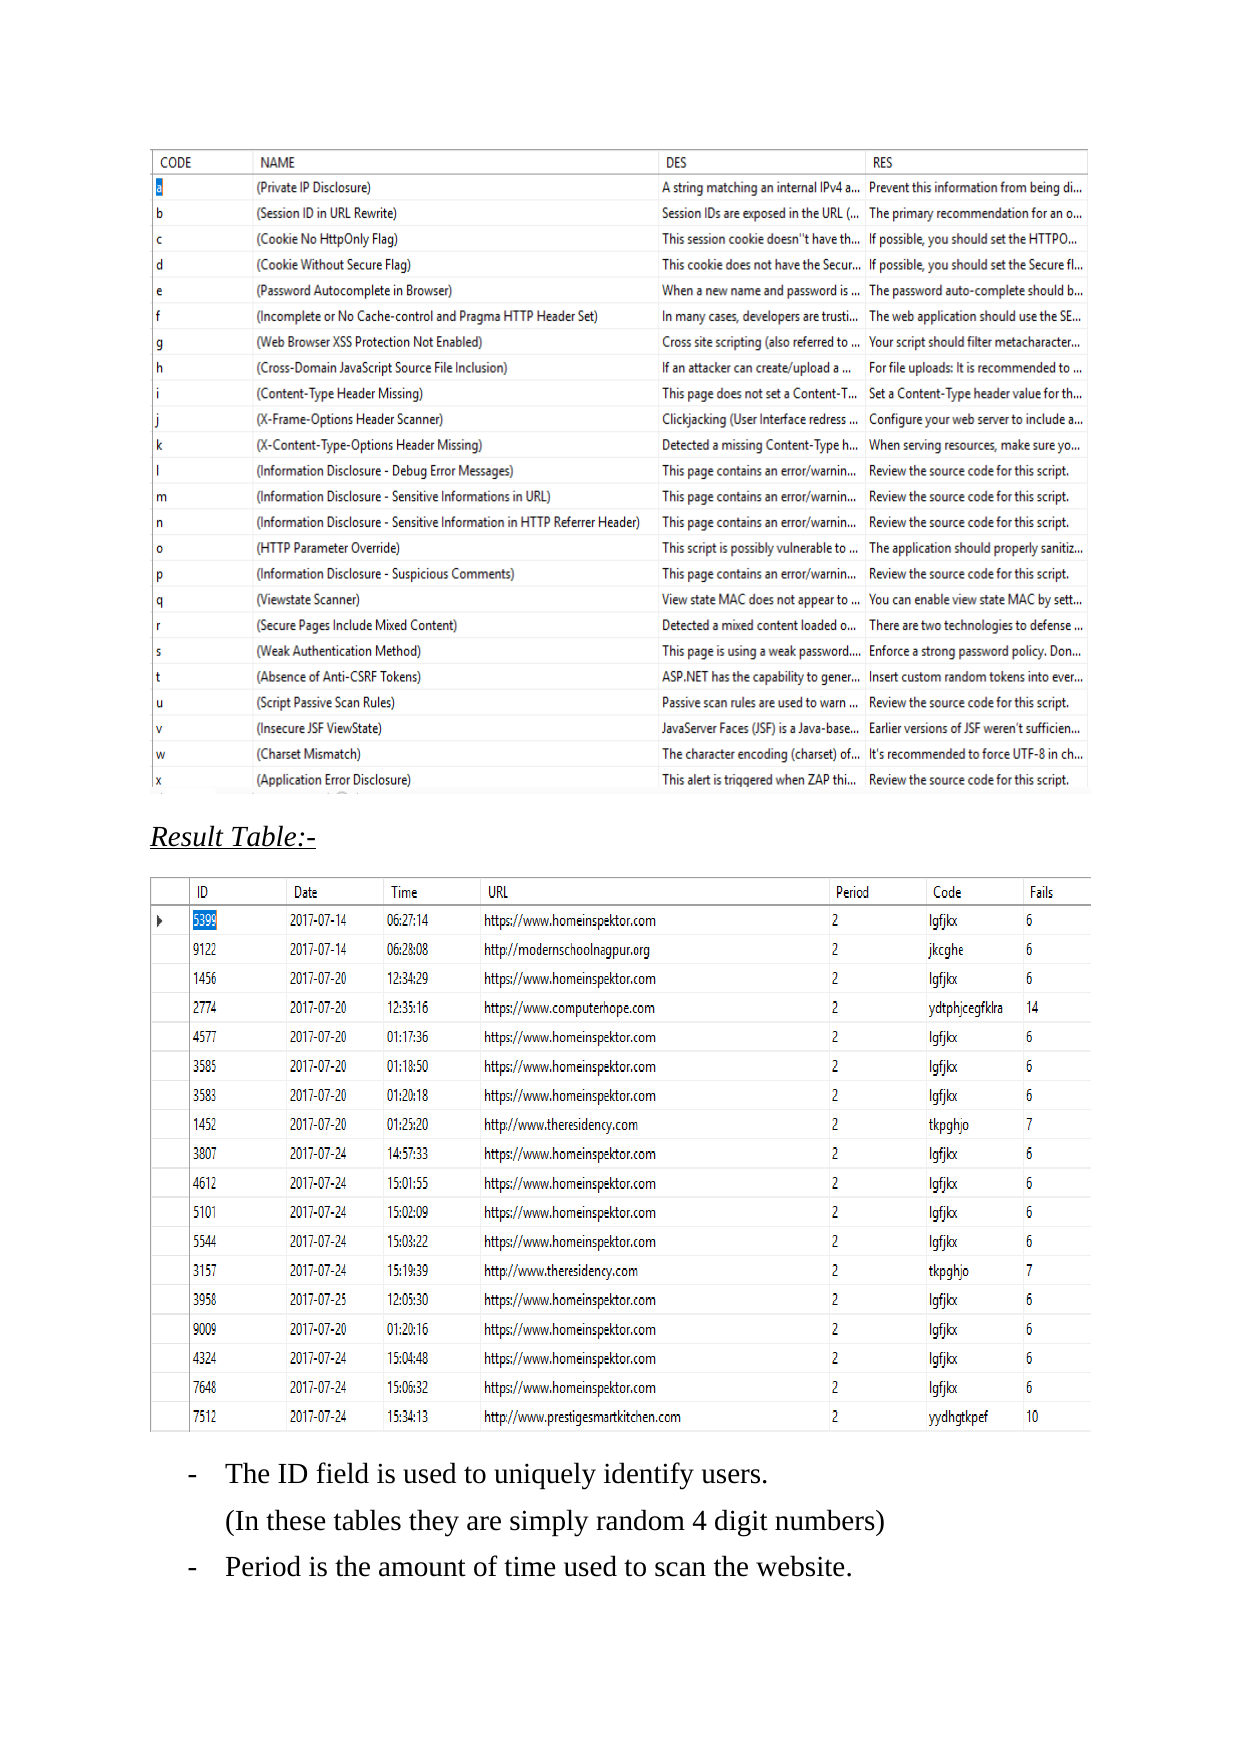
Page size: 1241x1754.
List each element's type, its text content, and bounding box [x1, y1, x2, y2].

picture [150, 877, 1091, 1432]
text Result Table:- [150, 819, 1090, 852]
text (In these tables they are simply random 4 digit numbers) [150, 1503, 1090, 1536]
list The ID field is used to uniquely identify users. [187, 1457, 1090, 1490]
picture [150, 149, 1091, 794]
list Period is the amount of time used to scan the website. [187, 1549, 1090, 1582]
